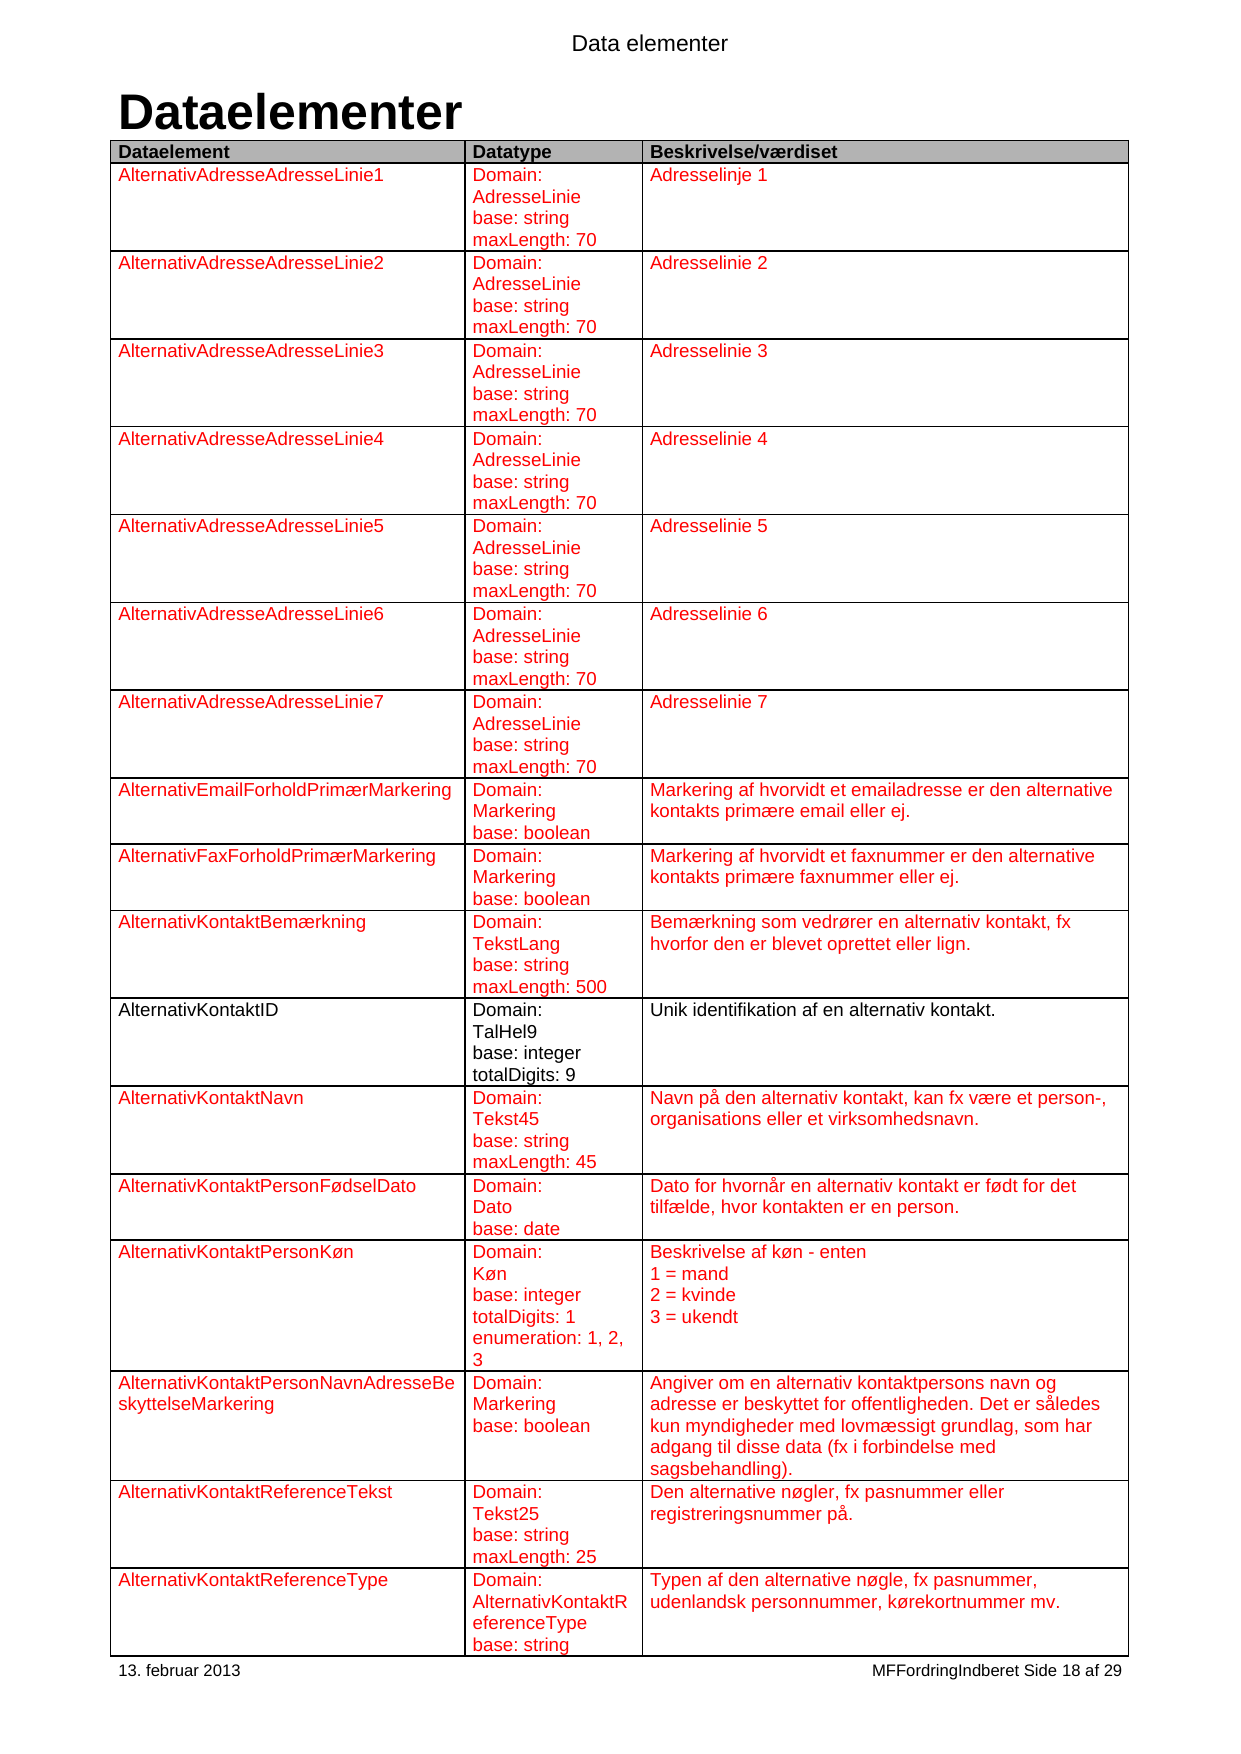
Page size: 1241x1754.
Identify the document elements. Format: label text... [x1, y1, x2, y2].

table_cell Markering af hvorvidt et faxnummer er den alternative kontakts primære faxnummer eller ej. [643, 845, 1128, 909]
table_cell AlternativAdresseAdresseLinie6 [111, 603, 464, 689]
table_cell Domain: AdresseLinie base: string maxLength: 70 [466, 340, 642, 426]
table_cell Dato for hvornår en alternativ kontakt er født for det tilfælde, hvor kontakten er en person. [643, 1175, 1128, 1239]
table_cell Domain: Markering base: boolean [466, 845, 642, 909]
table_cell AlternativKontaktBemærkning [111, 911, 464, 997]
table_cell Adresselinie 3 [643, 340, 1128, 426]
table_cell AlternativAdresseAdresseLinie2 [111, 252, 464, 338]
table_header Beskrivelse/værdiset [643, 141, 1128, 162]
table_cell AlternativKontaktPersonFødselDato [111, 1175, 464, 1239]
table_cell Adresselinie 6 [643, 603, 1128, 689]
table_cell Domain: AdresseLinie base: string maxLength: 70 [466, 427, 642, 513]
table_cell Adresselinie 4 [643, 427, 1128, 513]
table_cell Adresselinje 1 [643, 164, 1128, 250]
table_cell AlternativKontaktPersonNavnAdresseBeskyttelseMarkering [111, 1372, 464, 1479]
table_header Dataelement [111, 141, 464, 162]
table_cell Domain: AdresseLinie base: string maxLength: 70 [466, 603, 642, 689]
table_cell Domain: Markering base: boolean [466, 1372, 642, 1479]
table_cell Domain: Tekst25 base: string maxLength: 25 [466, 1481, 642, 1567]
table_cell Adresselinie 7 [643, 691, 1128, 777]
table_cell Unik identifikation af en alternativ kontakt. [643, 999, 1128, 1085]
table_cell Domain: AdresseLinie base: string maxLength: 70 [466, 252, 642, 338]
table_cell AlternativAdresseAdresseLinie7 [111, 691, 464, 777]
table_cell AlternativKontaktPersonKøn [111, 1241, 464, 1370]
table_cell AlternativFaxForholdPrimærMarkering [111, 845, 464, 909]
table_cell Domain: Markering base: boolean [466, 779, 642, 843]
table_cell Domain: AdresseLinie base: string maxLength: 70 [466, 164, 642, 250]
table_cell AlternativAdresseAdresseLinie4 [111, 427, 464, 513]
table_cell AlternativKontaktNavn [111, 1087, 464, 1173]
table_cell AlternativAdresseAdresseLinie3 [111, 340, 464, 426]
table_cell Den alternative nøgler, fx pasnummer eller registreringsnummer på. [643, 1481, 1128, 1567]
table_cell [111, 1569, 464, 1655]
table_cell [466, 1569, 642, 1655]
text Dataelementer [118, 82, 1181, 140]
table_cell Beskrivelse af køn - enten 1 = mand 2 = kvinde 3 = ukendt [643, 1241, 1128, 1370]
table_cell Navn på den alternativ kontakt, kan fx være et person-, organisations eller et virksomhedsnavn. [643, 1087, 1128, 1173]
table_cell Domain: AdresseLinie base: string maxLength: 70 [466, 691, 642, 777]
table_cell AlternativAdresseAdresseLinie5 [111, 515, 464, 601]
table_cell Domain: AdresseLinie base: string maxLength: 70 [466, 515, 642, 601]
table_cell AlternativKontaktReferenceTekst [111, 1481, 464, 1567]
table_cell Markering af hvorvidt et emailadresse er den alternative kontakts primære email eller ej. [643, 779, 1128, 843]
table_cell Domain: TalHel9 base: integer totalDigits: 9 [466, 999, 642, 1085]
table_cell AlternativAdresseAdresseLinie1 [111, 164, 464, 250]
table_cell Adresselinie 2 [643, 252, 1128, 338]
table_cell Domain: Tekst45 base: string maxLength: 45 [466, 1087, 642, 1173]
table_cell Domain: Dato base: date [466, 1175, 642, 1239]
table_cell Bemærkning som vedrører en alternativ kontakt, fx hvorfor den er blevet oprettet eller lign. [643, 911, 1128, 997]
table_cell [643, 1569, 1128, 1655]
table_cell Domain: Køn base: integer totalDigits: 1 enumeration: 1, 2, 3 [466, 1241, 642, 1370]
table_header Datatype [466, 141, 642, 162]
table_cell Angiver om en alternativ kontaktpersons navn og adresse er beskyttet for offentligheden. Det er således kun myndigheder med lovmæssigt grundlag, som har adgang til disse data (fx i forbindelse med sagsbehandling). [643, 1372, 1128, 1479]
table_cell Adresselinie 5 [643, 515, 1128, 601]
table_cell AlternativKontaktID [111, 999, 464, 1085]
table_cell AlternativEmailForholdPrimærMarkering [111, 779, 464, 843]
table_cell Domain: TekstLang base: string maxLength: 500 [466, 911, 642, 997]
